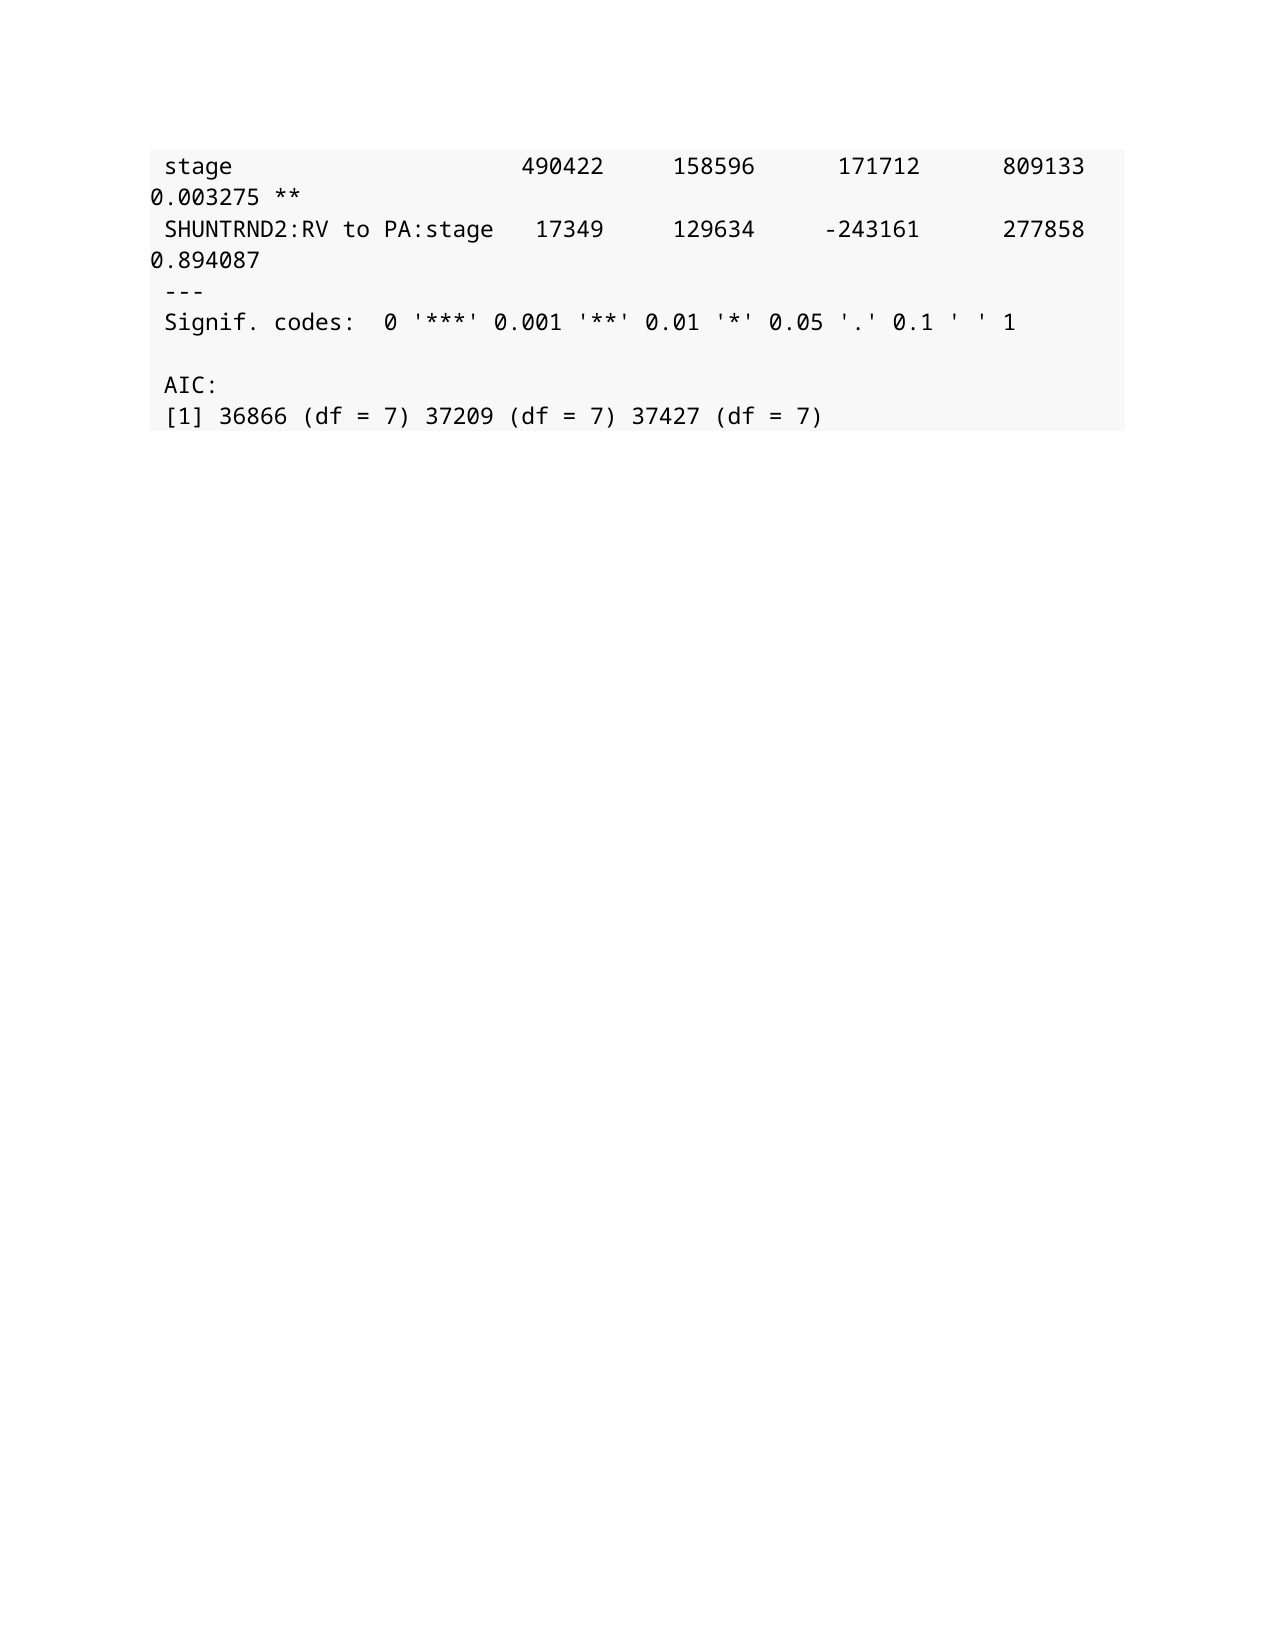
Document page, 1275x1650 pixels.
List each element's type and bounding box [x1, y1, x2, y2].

text [150, 150, 1125, 431]
